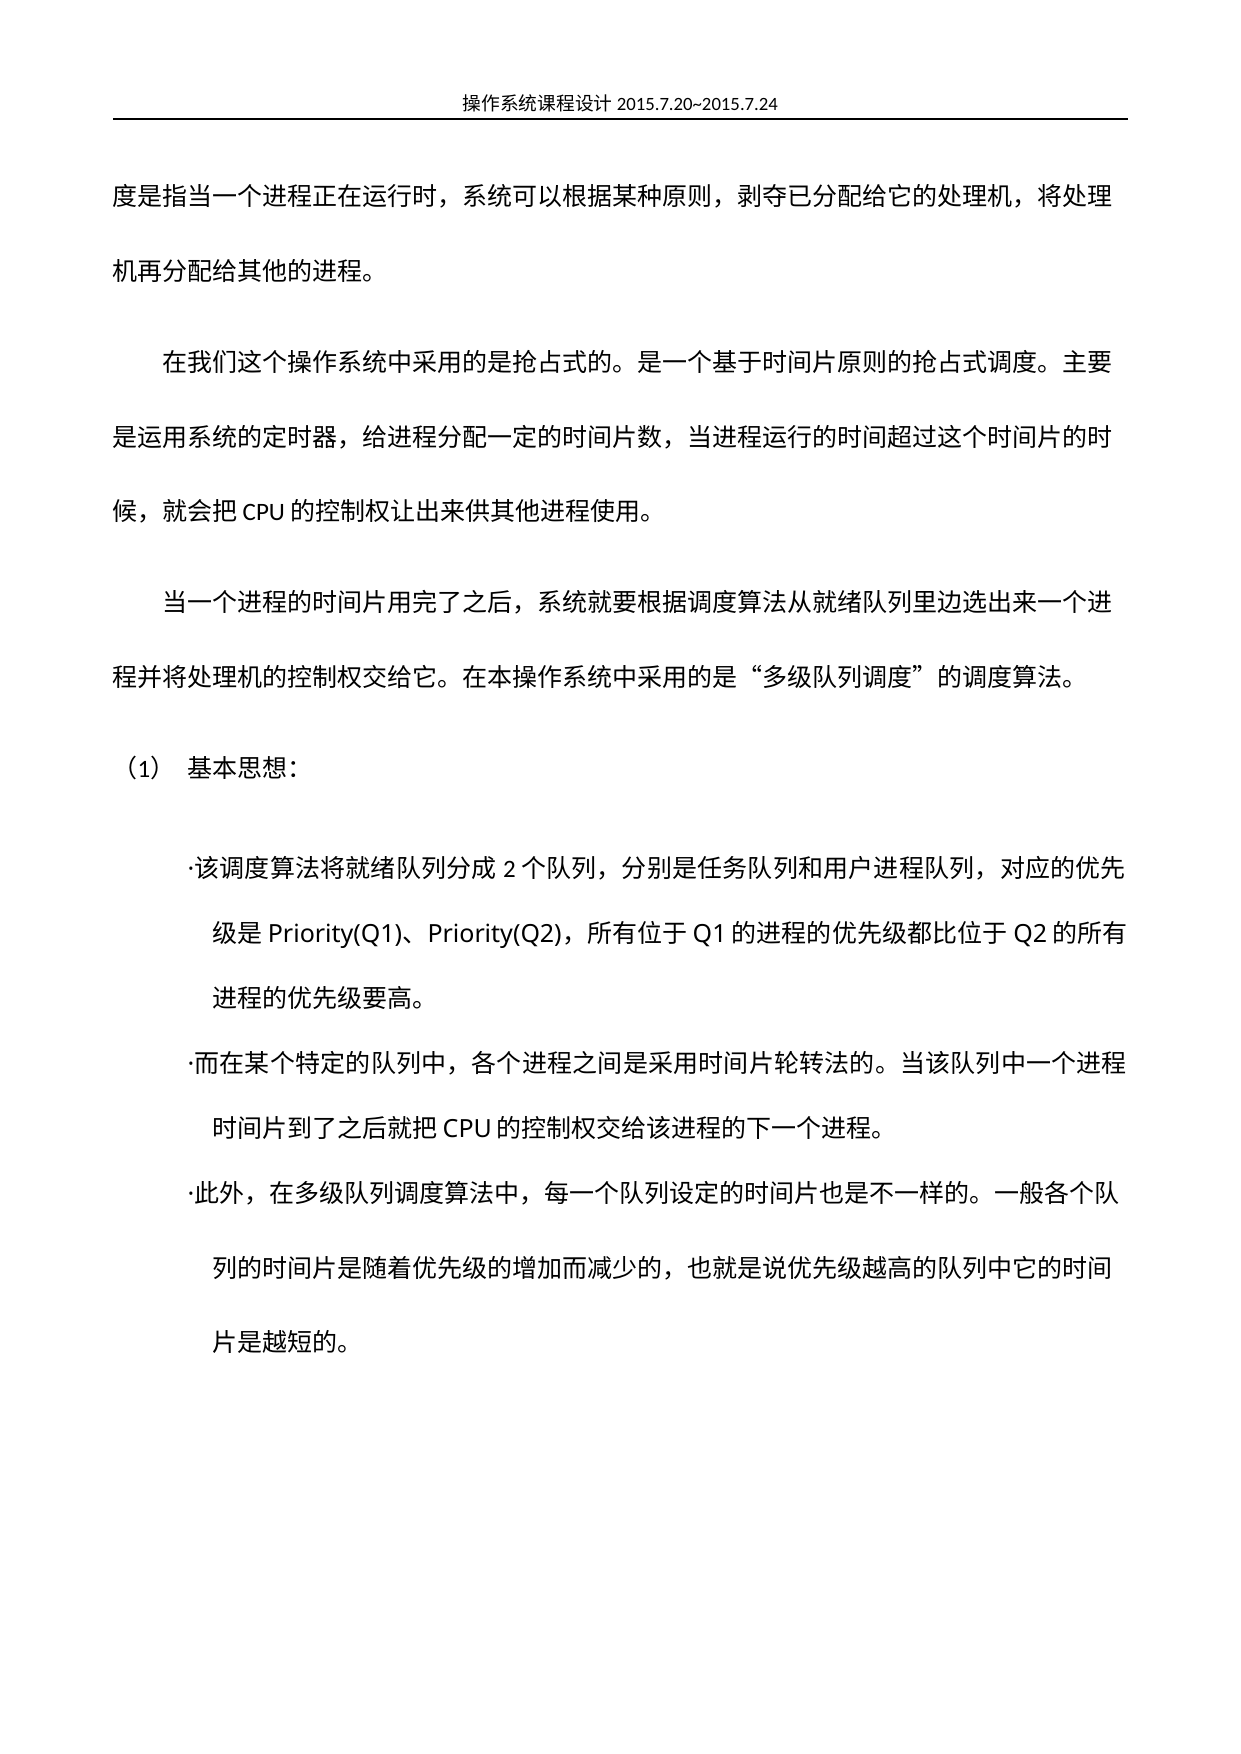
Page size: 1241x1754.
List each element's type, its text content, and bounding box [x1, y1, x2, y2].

text 在我们这个操作系统中采用的是抢占式的。是一个基于时间片原则的抢占式调度。主要是运用系统的定时器，给进程分配一定的时间片数，当进程运行的时间超过这个时间片的时候，就会把CPU的控制权让出来供其他进程使用。 [112, 328, 1128, 542]
list ·该调度算法将就绪队列分成2个队列，分别是任务队列和用户进程队列，对应的优先级是Priority(Q1)、Priority(Q2)，所有位于Q1的进程的优先级都比位于Q2的所有进程的优先级要高。 [187, 834, 1128, 1029]
text 当一个进程的时间片用完了之后，系统就要根据调度算法从就绪队列里边选出来一个进程并将处理机的控制权交给它。在本操作系统中采用的是“多级队列调度”的调度算法。 [112, 568, 1128, 708]
list 基本思想： [112, 734, 1128, 799]
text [112, 162, 1128, 302]
text ·此外，在多级队列调度算法中，每一个队列设定的时间片也是不一样的。一般各个队列的时间片是随着优先级的增加而减少的，也就是说优先级越高的队列中它的时间片是越短的。 [187, 1159, 1128, 1373]
text ·而在某个特定的队列中，各个进程之间是采用时间片轮转法的。当该队列中一个进程时间片到了之后就把CPU的控制权交给该进程的下一个进程。 [187, 1029, 1128, 1159]
